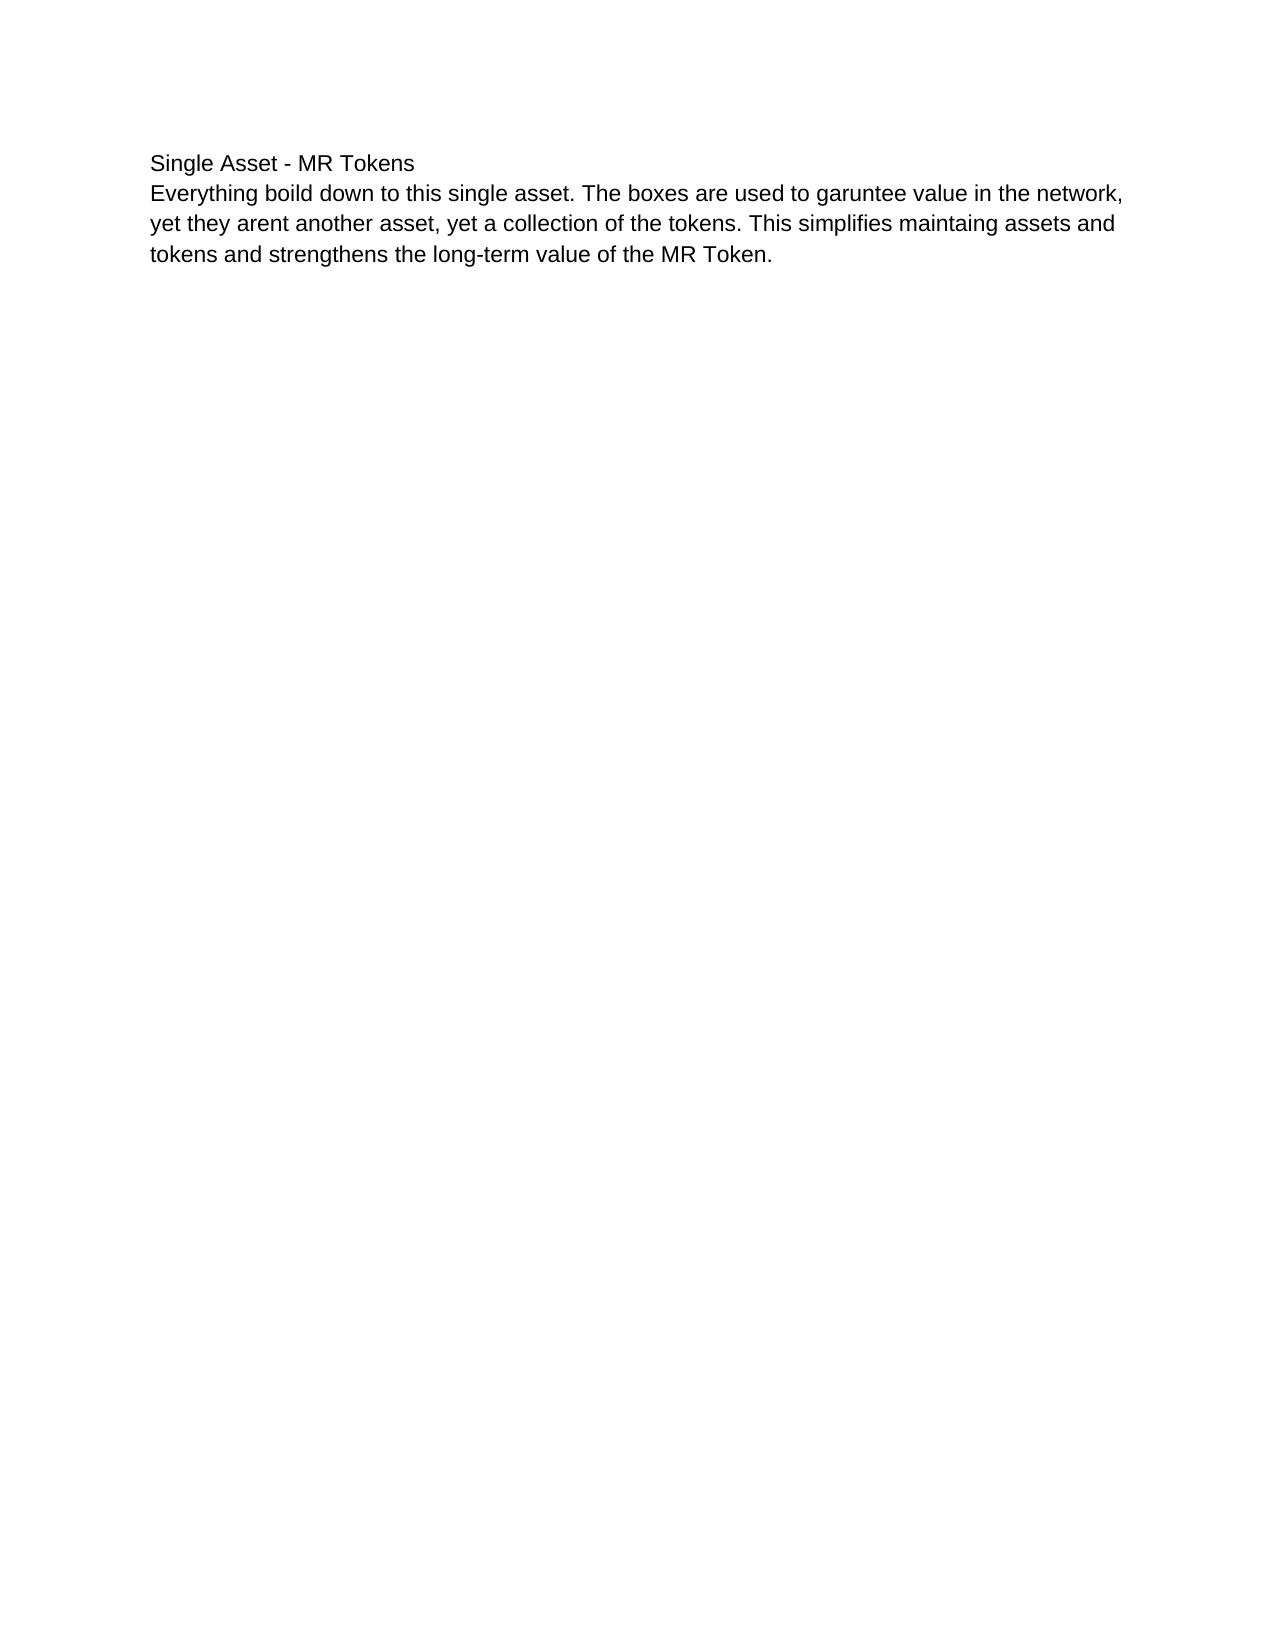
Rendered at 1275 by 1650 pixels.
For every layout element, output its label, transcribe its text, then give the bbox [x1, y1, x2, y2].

text Everything boild down to this single asset. The boxes are used to garuntee value in the network, yet they arent another asset, yet a collection of the tokens. This simplifies maintaing assets and tokens and strengthens the long-term value of the MR Token. [150, 180, 1125, 267]
text Single Asset - MR Tokens [150, 150, 1125, 176]
